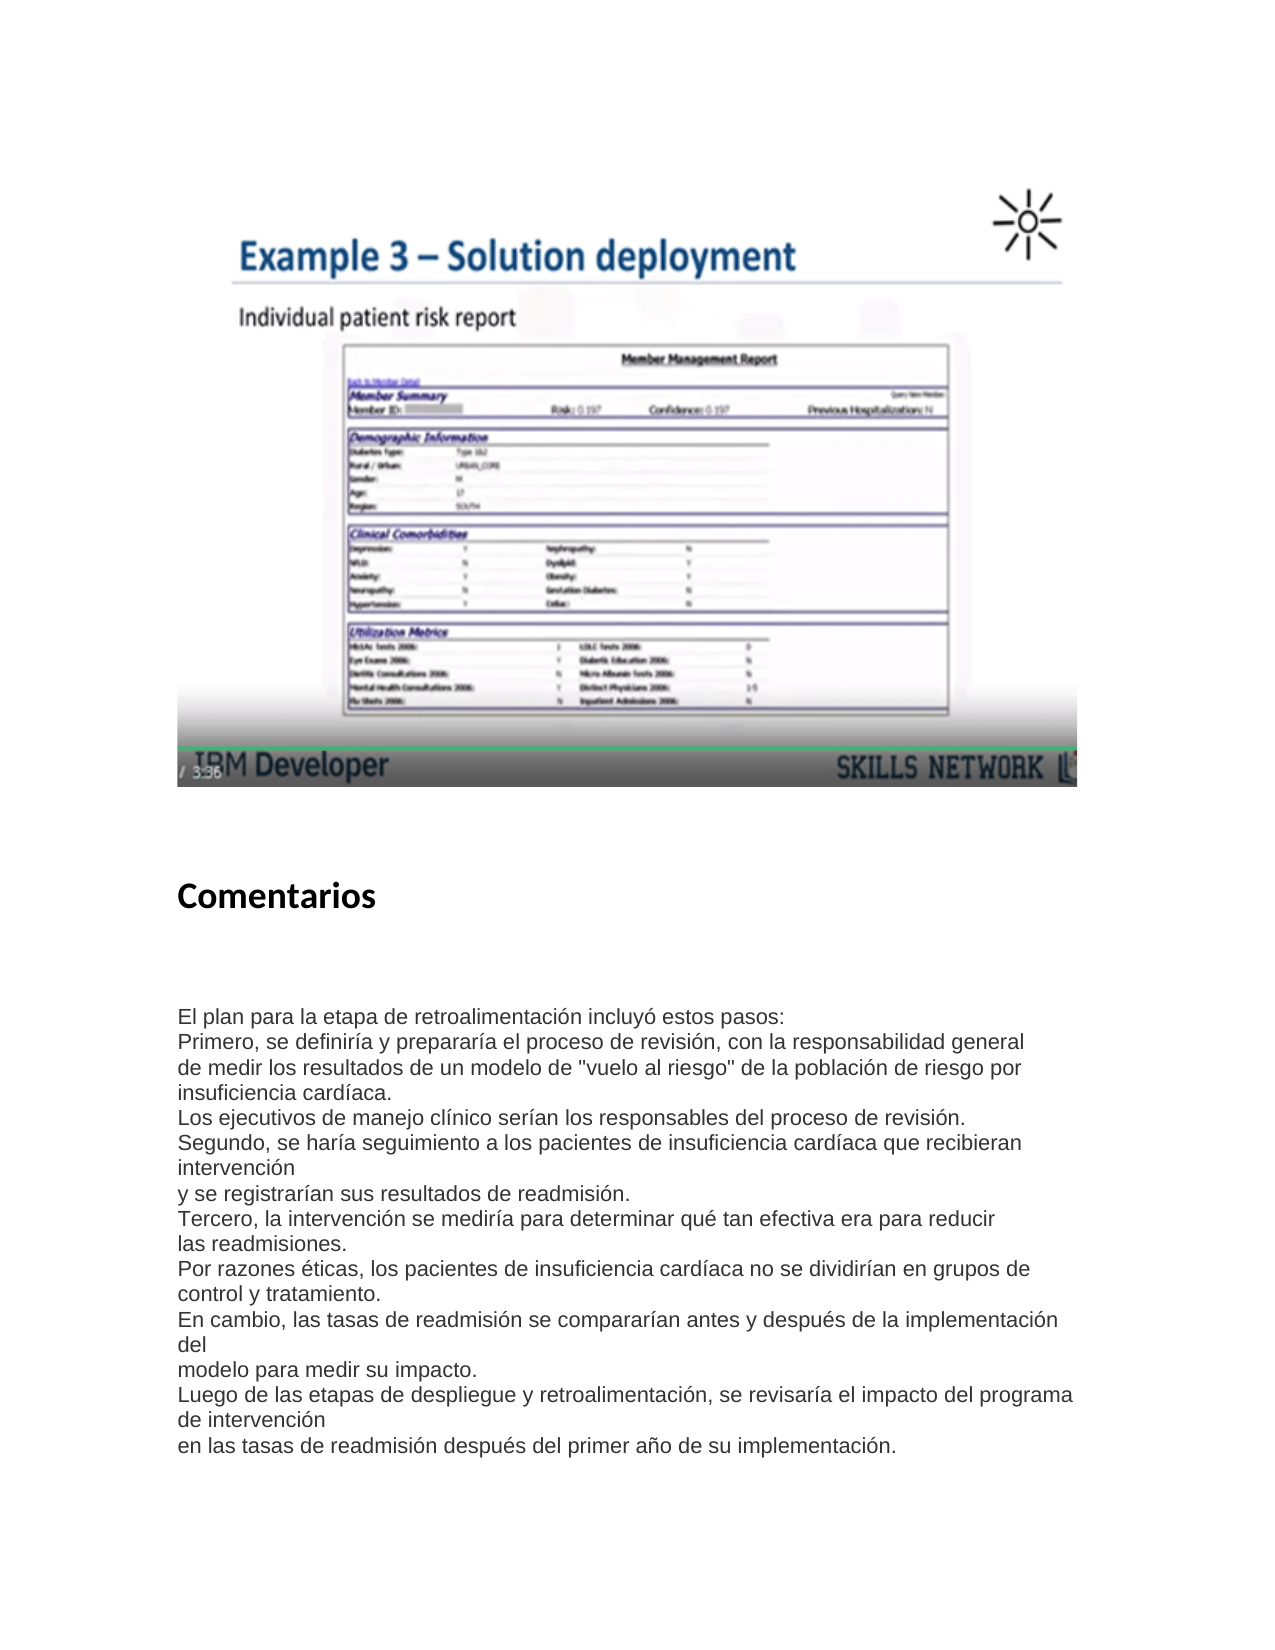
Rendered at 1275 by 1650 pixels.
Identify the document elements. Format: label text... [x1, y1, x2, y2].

text Comentarios [177, 872, 1098, 917]
picture [177, 147, 1078, 787]
text modelo para medir su impacto. [177, 1357, 1098, 1382]
text Primero, se definiría y prepararía el proceso de revisión, con la responsabilidad general [177, 1029, 1098, 1054]
text insuficiencia cardíaca. [177, 1079, 1098, 1105]
text Tercero, la intervención se mediría para determinar qué tan efectiva era para reducir [177, 1206, 1098, 1231]
text las readmisiones. [177, 1231, 1098, 1256]
text de medir los resultados de un modelo de "vuelo al riesgo" de la población de riesgo por [177, 1054, 1098, 1079]
text control y tratamiento. [177, 1281, 1098, 1306]
text Los ejecutivos de manejo clínico serían los responsables del proceso de revisión. [177, 1105, 1098, 1130]
text Luego de las etapas de despliegue y retroalimentación, se revisaría el impacto del programa de intervención [177, 1382, 1098, 1432]
text Segundo, se haría seguimiento a los pacientes de insuficiencia cardíaca que recibieran intervención [177, 1130, 1098, 1180]
text En cambio, las tasas de readmisión se compararían antes y después de la implementación del [177, 1306, 1098, 1357]
text en las tasas de readmisión después del primer año de su implementación. [177, 1432, 1098, 1458]
text Por razones éticas, los pacientes de insuficiencia cardíaca no se dividirían en grupos de [177, 1256, 1098, 1281]
text El plan para la etapa de retroalimentación incluyó estos pasos: [177, 1004, 1098, 1029]
text y se registrarían sus resultados de readmisión. [177, 1180, 1098, 1206]
